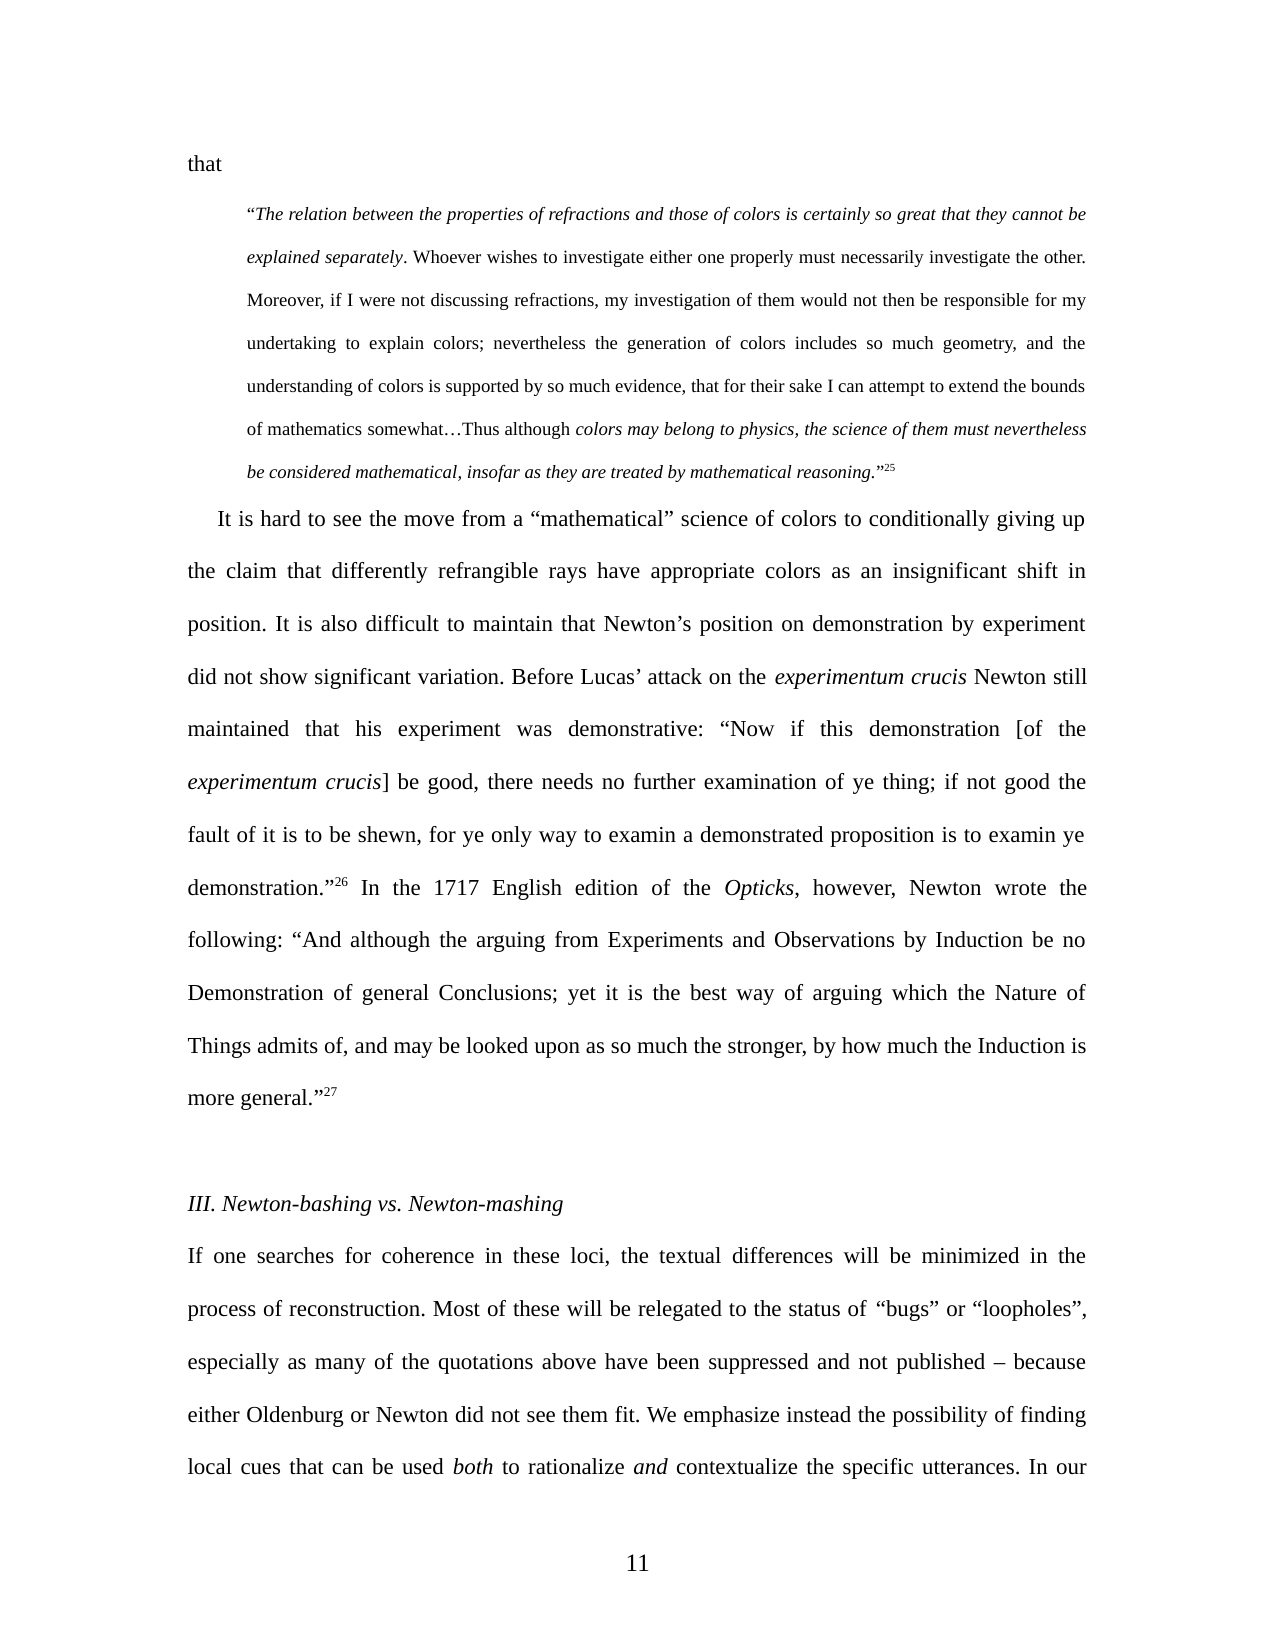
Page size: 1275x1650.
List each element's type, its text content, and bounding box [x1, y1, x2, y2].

text “The relation between the properties of refractions and those of colors is certainly so great that they cannot be explained separately. Whoever wishes to investigate either one properly must necessarily investigate the other. Moreover, if I were not discussing refractions, my investigation of them would not then be responsible for my undertaking to explain colors; nevertheless the generation of colors includes so much geometry, and the understanding of colors is supported by so much evidence, that for their sake I can attempt to extend the bounds of mathematics somewhat…Thus although colors may belong to physics, the science of them must nevertheless be considered mathematical, insofar as they are treated by mathematical reasoning.” [247, 203, 1087, 483]
text III. Newton-bashing vs. Newton-mashing [187, 1190, 1087, 1216]
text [187, 150, 1087, 176]
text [187, 1242, 1087, 1480]
text It is hard to see the move from a “mathematical” science of colors to conditionally giving up the claim that differently refrangible rays have appropriate colors as an insignificant shift in position. It is also difficult to maintain that Newton’s position on demonstration by experiment did not show significant variation. Before Lucas’ attack on the experimentum crucis Newton still maintained that his experiment was demonstrative: “Now if this demonstration [of the experimentum crucis] be good, there needs no further examination of ye thing; if not good the fault of it is to be shewn, for ye only way to examin a demonstrated proposition is to examin ye demonstration.” In the 1717 English edition of the Opticks, however, Newton wrote the following: “And although the arguing from Experiments and Observations by Induction be no Demonstration of general Conclusions; yet it is the best way of arguing which the Nature of Things admits of, and may be looked upon as so much the stronger, by how much the Induction is more general.” [187, 504, 1087, 1111]
